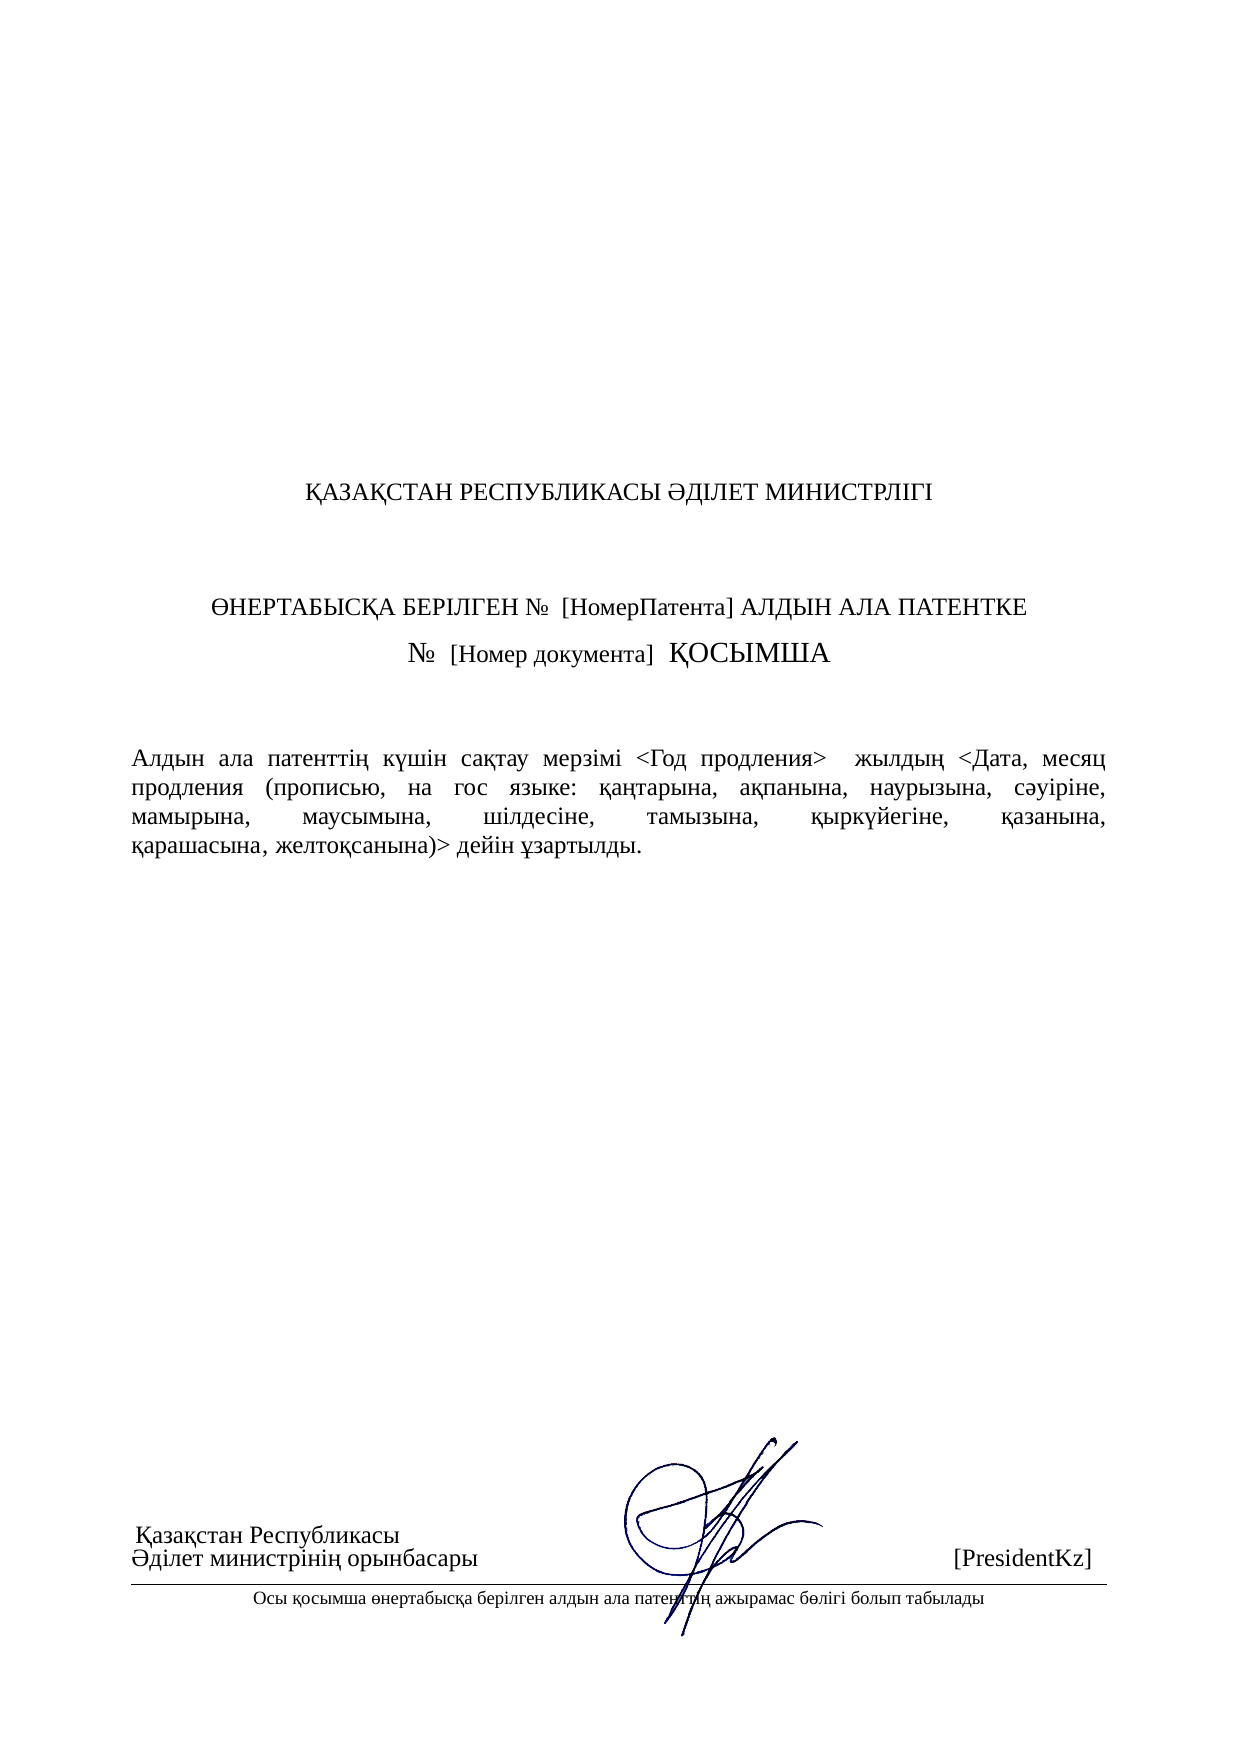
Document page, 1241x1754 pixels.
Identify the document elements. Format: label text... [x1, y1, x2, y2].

picture [621, 1433, 829, 1520]
text № ҚОСЫМША [131, 636, 1107, 669]
text Осы қосымша өнертабысқа берілген алдын ала патенттің ажырамас бөлігі болып табылады [131, 1585, 1107, 1608]
picture [621, 1571, 829, 1584]
text Алдын ала патенттің күшін сақтау мерзімі <Год продления> жылдың <Дата, месяц продления (прописью, на гос языке: қаңтарына, ақпанына, наурызына, сәуiріне, мамырына, маусымына, шiлдесіне, тамызына, қыркүйегіне, қазанына, қарашасына‚ желтоқсанына)> дейін ұзартылды. [131, 743, 1107, 858]
text ӨНЕРТАБЫСҚА БЕРІЛГЕН № АЛДЫН АЛА ПАТЕНТКЕ [131, 592, 1107, 621]
text Қазақстан Республикасы [135, 1520, 1107, 1548]
picture [621, 1608, 829, 1640]
text ҚАЗАҚСТАН РЕСПУБЛИКАСЫ ӘДІЛЕТ МИНИСТРЛІГІ [131, 477, 1107, 506]
text Әділет министрінің орынбасары [131, 1548, 1107, 1571]
